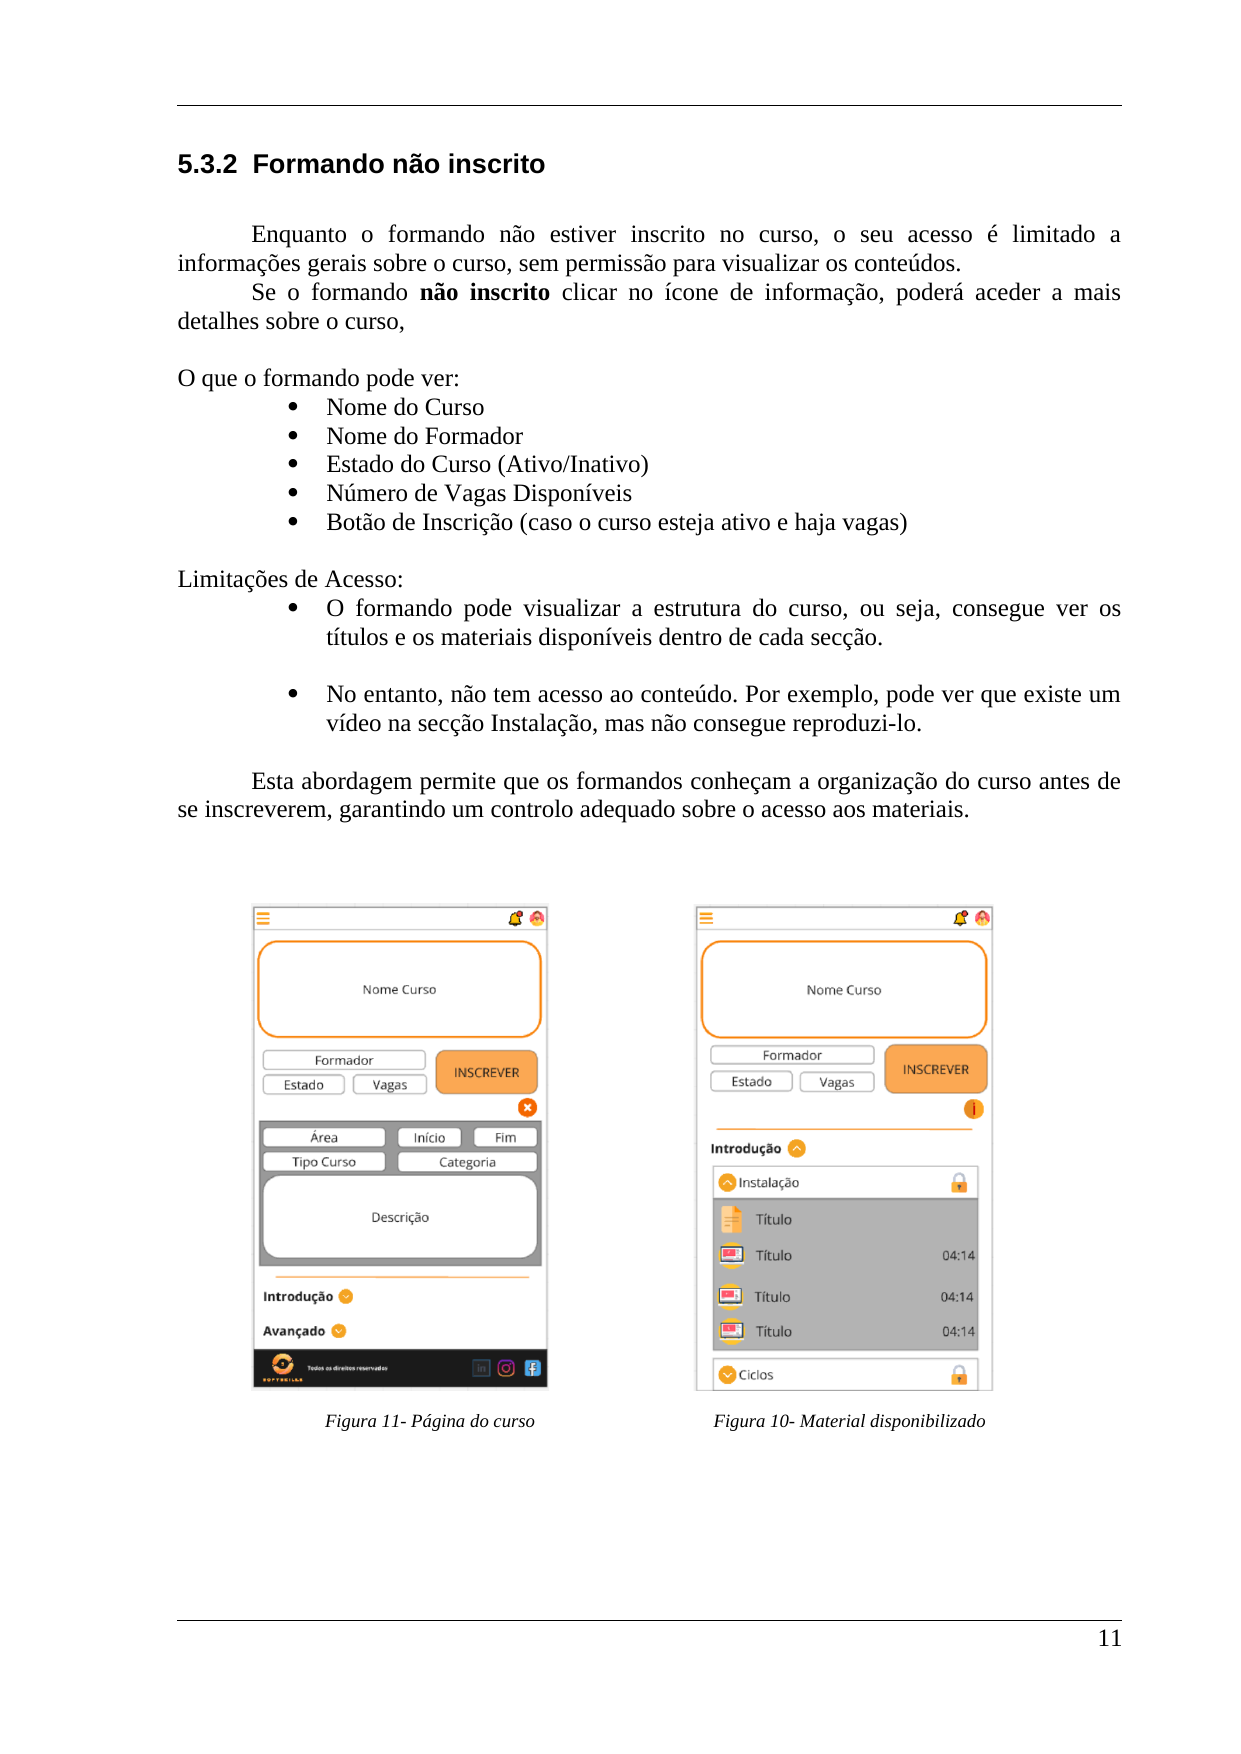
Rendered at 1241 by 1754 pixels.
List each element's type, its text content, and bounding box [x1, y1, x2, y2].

text Se o formando não inscrito clicar no ícone de informação, poderá aceder a mais detalhes sobre o curso, [177, 277, 1122, 334]
picture [693, 904, 994, 1391]
text Esta abordagem permite que os formandos conheçam a organização do curso antes de se inscreverem, garantindo um controlo adequado sobre o acesso aos materiais. [177, 766, 1122, 823]
text Enquanto o formando não estiver inscrito no curso, o seu acesso é limitado a informações gerais sobre o curso, sem permissão para visualizar os conteúdos. [177, 219, 1122, 277]
list O formando pode visualizar a estrutura do curso, ou seja, consegue ver os títulos e os materiais disponíveis dentro de cada secção. [288, 593, 1122, 651]
list Estado do Curso (Ativo/Inativo) [288, 449, 1122, 478]
list Nome do Formador [288, 421, 1122, 449]
text O que o formando pode ver: [177, 363, 1122, 392]
text Limitações de Acesso: [177, 564, 1122, 593]
list Botão de Inscrição (caso o curso esteja ativo e haja vagas) [288, 507, 1122, 536]
list Número de Vagas Disponíveis [288, 478, 1122, 507]
picture [251, 903, 550, 1391]
list Nome do Curso [288, 392, 1122, 421]
list No entanto, não tem acesso ao conteúdo. Por exemplo, pode ver que existe um vídeo na secção Instalação, mas não consegue reproduzi-lo. [288, 679, 1122, 737]
subtitle Formando não inscrito [177, 148, 1122, 179]
